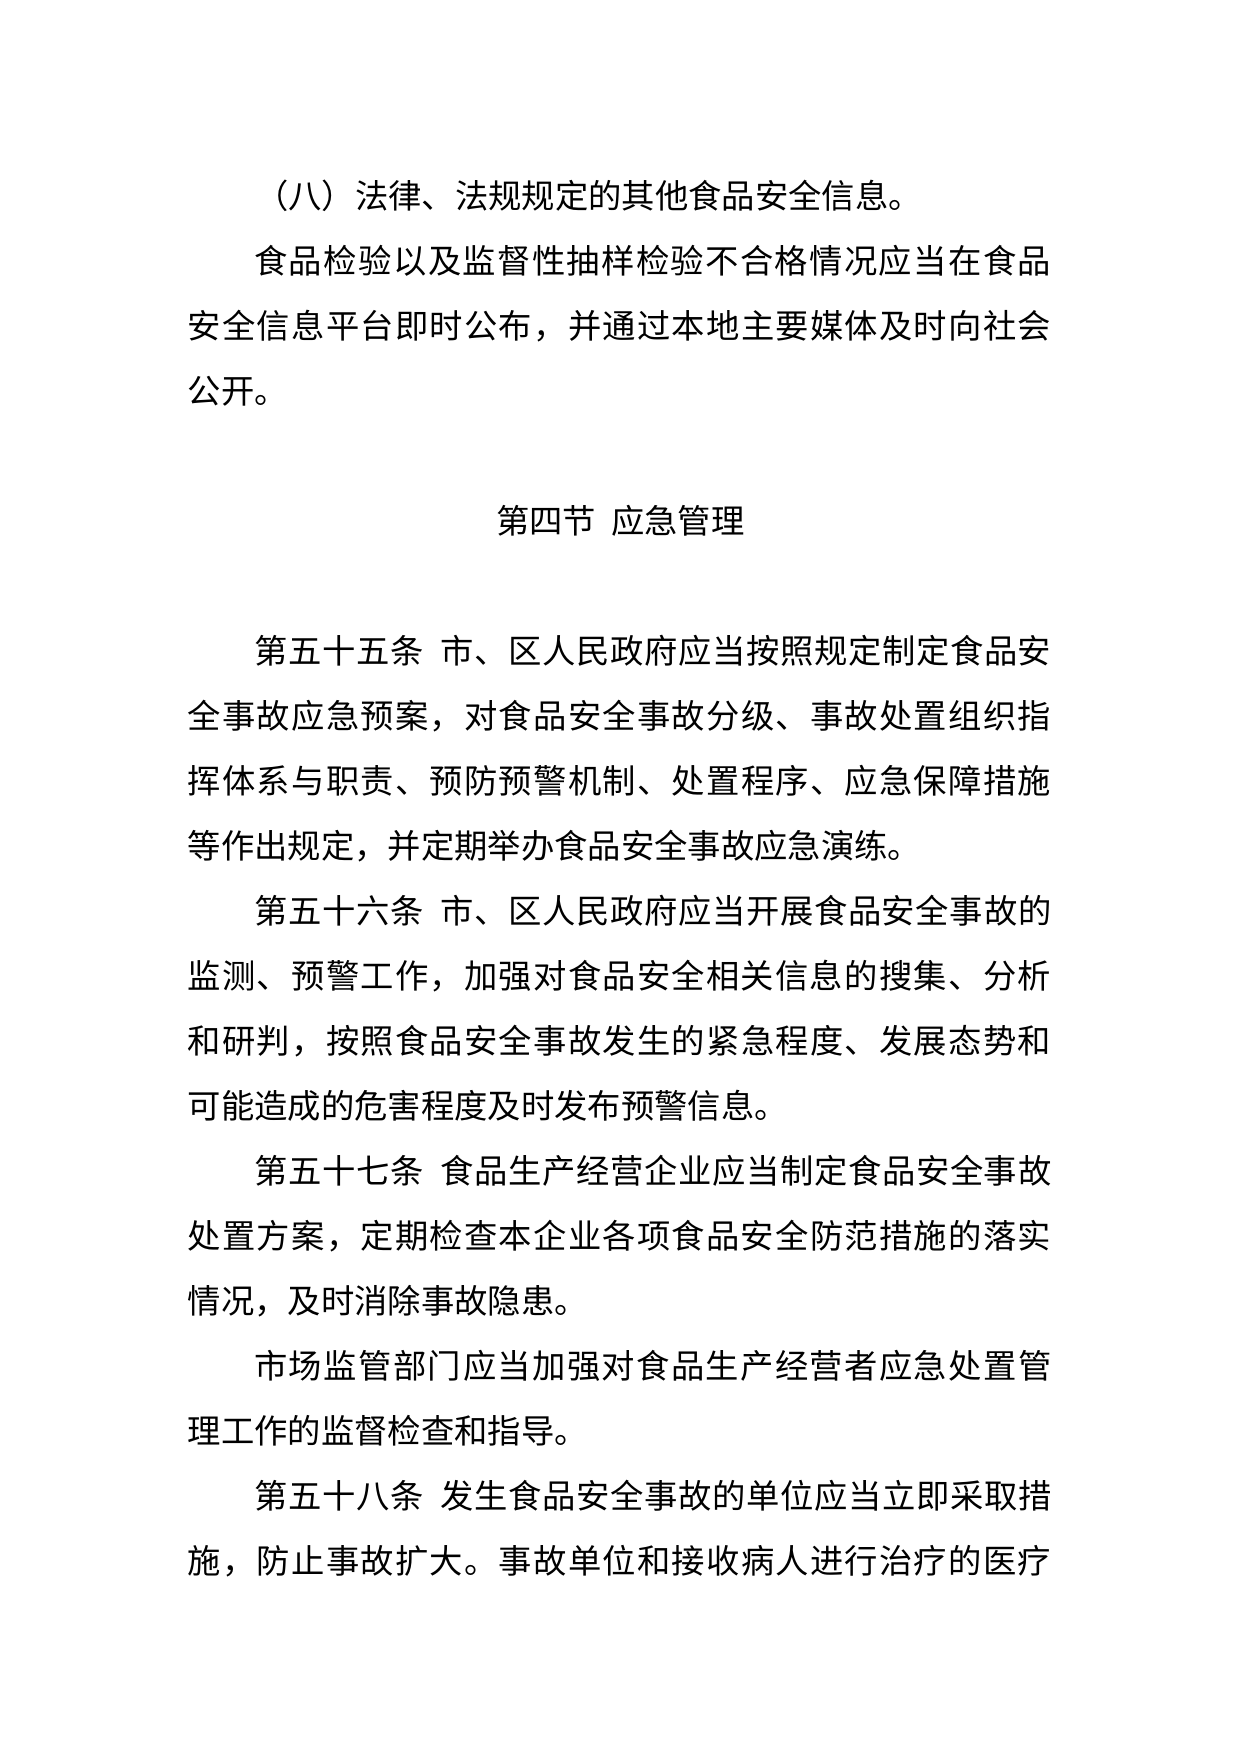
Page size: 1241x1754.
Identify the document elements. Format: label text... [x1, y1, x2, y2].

text 食品检验以及监督性抽样检验不合格情况应当在食品安全信息平台即时公布，并通过本地主要媒体及时向社会公开。 [187, 227, 1053, 422]
text 市场监管部门应当加强对食品生产经营者应急处置管理工作的监督检查和指导。 [187, 1332, 1053, 1462]
text 第五十七条 食品生产经营企业应当制定食品安全事故处置方案，定期检查本企业各项食品安全防范措施的落实情况，及时消除事故隐患。 [187, 1137, 1053, 1332]
text （八）法律、法规规定的其他食品安全信息。 [187, 162, 1053, 227]
text 第五十六条 市、区人民政府应当开展食品安全事故的监测、预警工作，加强对食品安全相关信息的搜集、分析和研判，按照食品安全事故发生的紧急程度、发展态势和可能造成的危害程度及时发布预警信息。 [187, 877, 1053, 1137]
text 第五十五条 市、区人民政府应当按照规定制定食品安全事故应急预案，对食品安全事故分级、事故处置组织指挥体系与职责、预防预警机制、处置程序、应急保障措施等作出规定，并定期举办食品安全事故应急演练。 [187, 617, 1053, 877]
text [187, 1462, 1053, 1592]
text 第四节 应急管理 [187, 487, 1053, 552]
